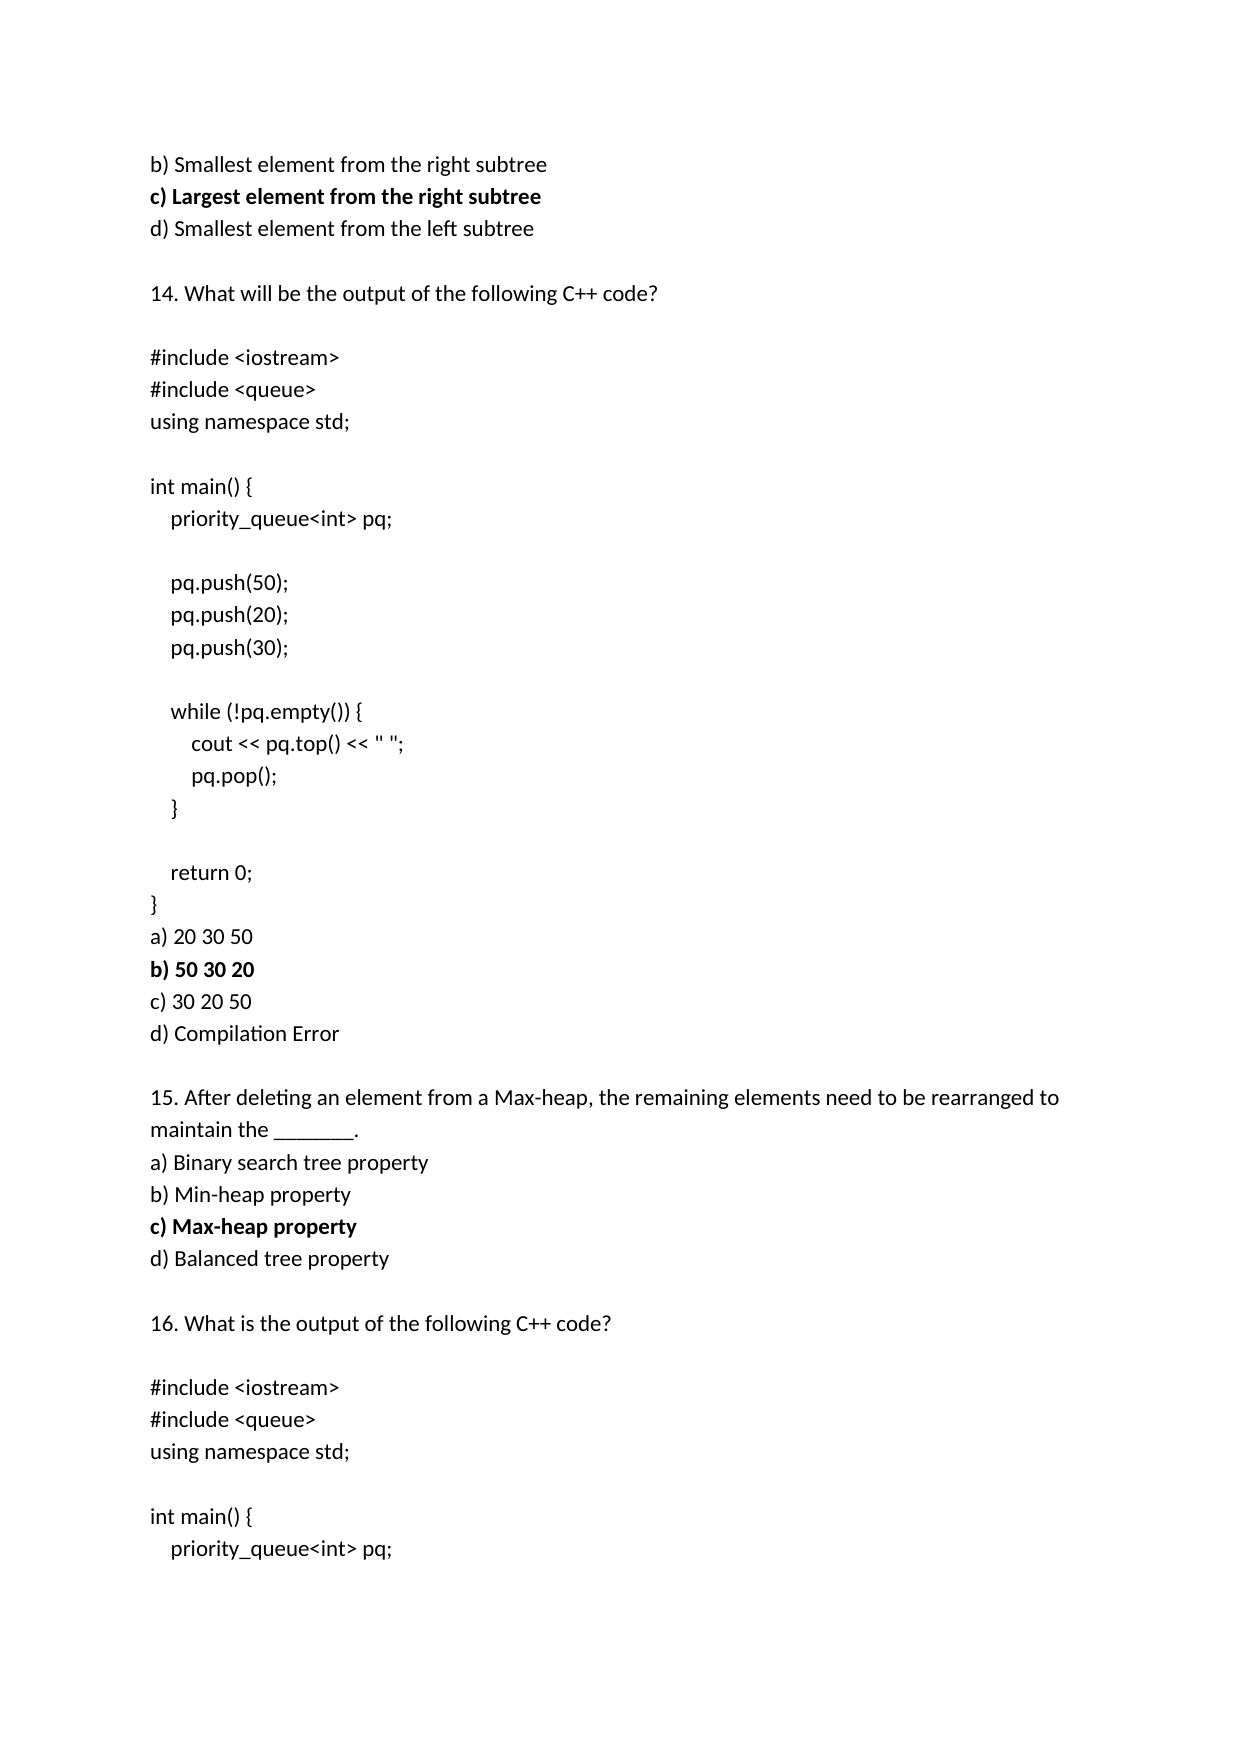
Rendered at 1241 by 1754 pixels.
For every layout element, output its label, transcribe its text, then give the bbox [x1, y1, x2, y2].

text 14. What will be the output of the following C++ code? [150, 279, 1090, 307]
text int main() { [150, 1502, 1090, 1530]
text a) Binary search tree property [150, 1148, 1090, 1176]
text d) Balanced tree property [150, 1244, 1090, 1272]
text b) Smallest element from the right subtree [150, 150, 1090, 178]
text priority_queue<int> pq; [150, 504, 1090, 532]
text } [150, 794, 1090, 822]
text cout << pq.top() << " "; [150, 729, 1090, 757]
text #include <queue> [150, 1405, 1090, 1433]
text 16. What is the output of the following C++ code? [150, 1309, 1090, 1337]
text pq.push(20); [150, 601, 1090, 629]
text c) Max-heap property [150, 1212, 1090, 1240]
text c) 30 20 50 [150, 987, 1090, 1015]
text d) Smallest element from the left subtree [150, 214, 1090, 242]
text #include <queue> [150, 375, 1090, 403]
text c) Largest element from the right subtree [150, 182, 1090, 210]
text using namespace std; [150, 1437, 1090, 1466]
text while (!pq.empty()) { [150, 697, 1090, 725]
text #include <iostream> [150, 343, 1090, 371]
text return 0; [150, 858, 1090, 886]
text 15. After deleting an element from a Max-heap, the remaining elements need to be rearranged to maintain the _______. [150, 1083, 1090, 1144]
text using namespace std; [150, 407, 1090, 436]
text priority_queue<int> pq; [150, 1534, 1090, 1562]
text pq.push(50); [150, 568, 1090, 596]
text d) Compilation Error [150, 1019, 1090, 1047]
text b) 50 30 20 [150, 955, 1090, 983]
text pq.pop(); [150, 762, 1090, 789]
text b) Min-heap property [150, 1180, 1090, 1208]
text int main() { [150, 472, 1090, 500]
text #include <iostream> [150, 1373, 1090, 1401]
text pq.push(30); [150, 633, 1090, 661]
text } [150, 890, 1090, 918]
text a) 20 30 50 [150, 922, 1090, 951]
